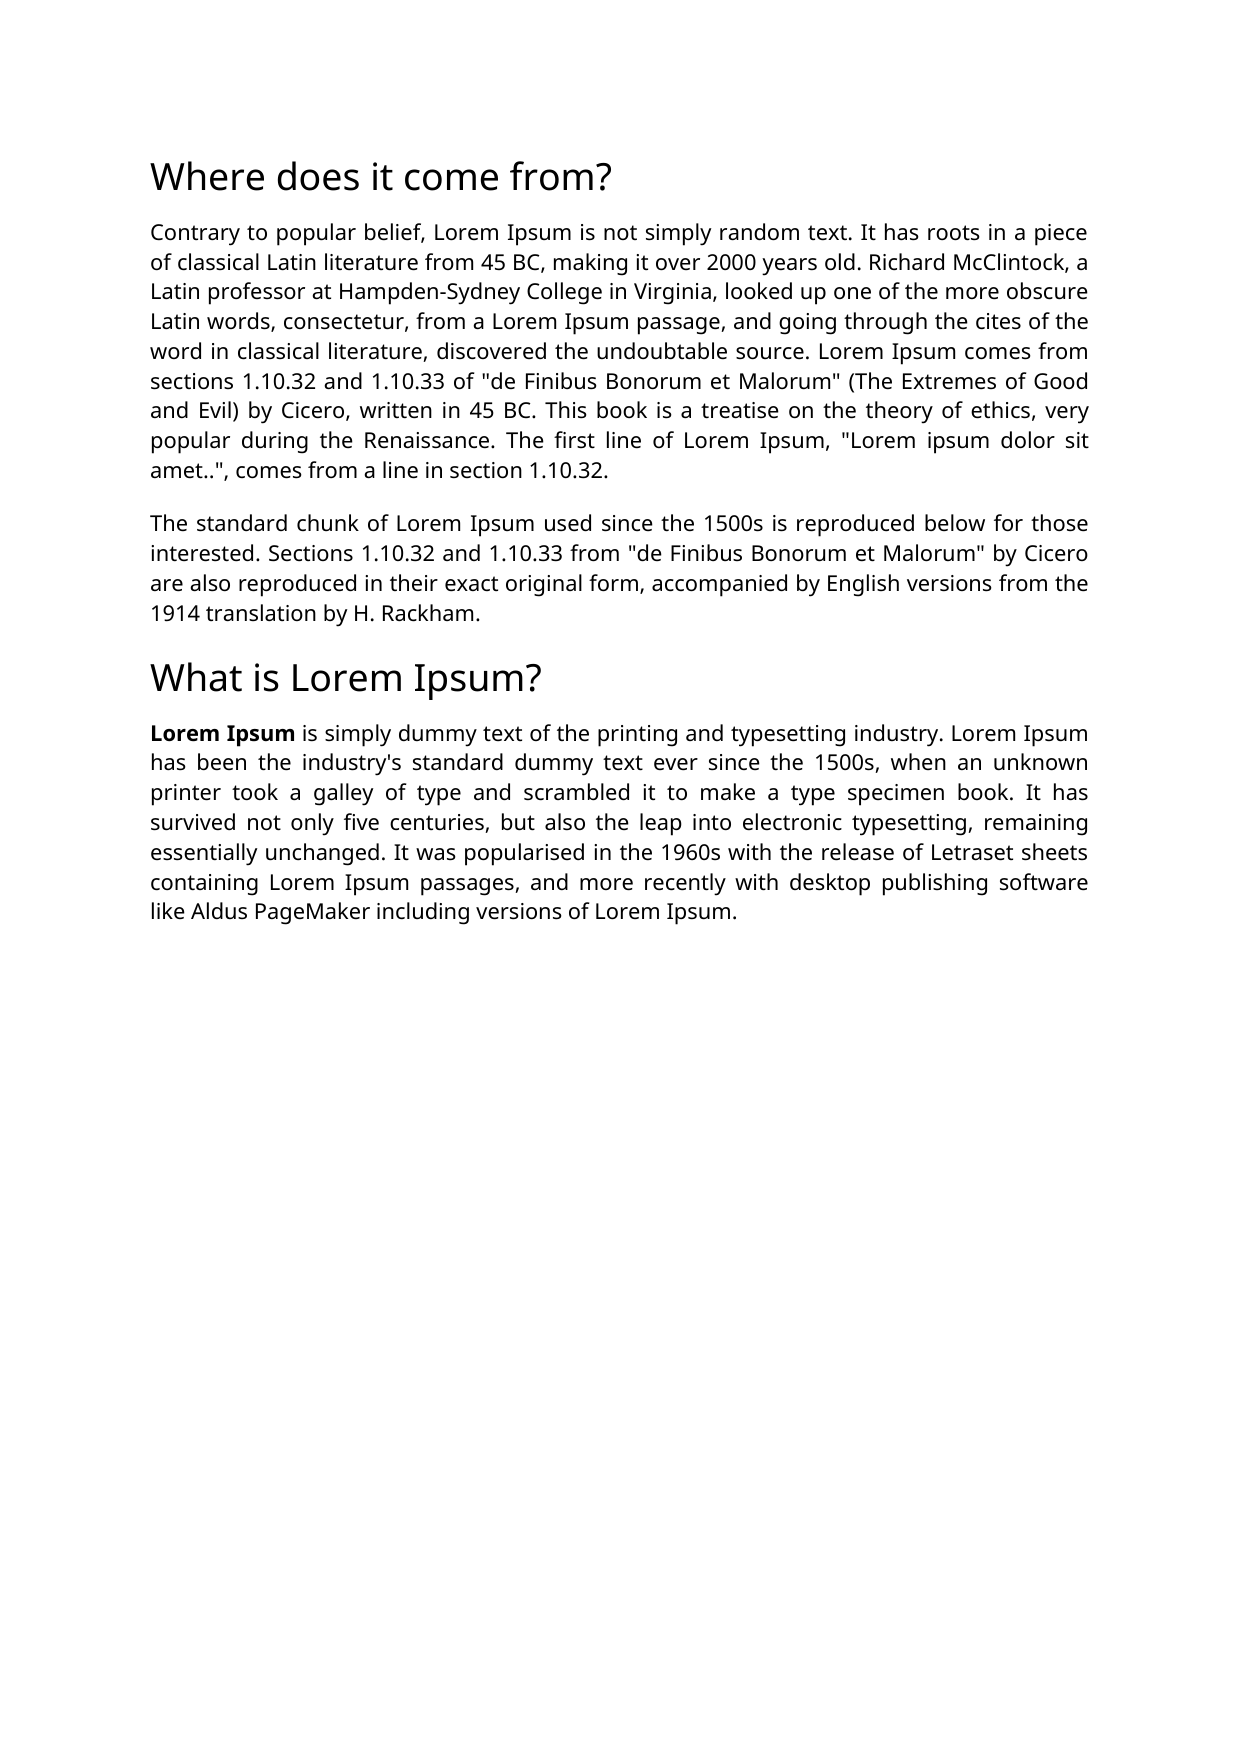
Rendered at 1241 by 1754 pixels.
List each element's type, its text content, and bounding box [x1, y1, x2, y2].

text The standard chunk of Lorem Ipsum used since the 1500s is reproduced below for those interested. Sections 1.10.32 and 1.10.33 from "de Finibus Bonorum et Malorum" by Cicero are also reproduced in their exact original form, accompanied by English versions from the 1914 translation by H. Rackham. [150, 508, 1090, 627]
subtitle Where does it come from? [150, 150, 1090, 201]
text What is Lorem Ipsum? [150, 651, 1090, 702]
text Lorem Ipsum is simply dummy text of the printing and typesetting industry. Lorem Ipsum has been the industry's standard dummy text ever since the 1500s, when an unknown printer took a galley of type and scrambled it to make a type specimen book. It has survived not only five centuries, but also the leap into electronic typesetting, remaining essentially unchanged. It was popularised in the 1960s with the release of Letraset sheets containing Lorem Ipsum passages, and more recently with desktop publishing software like Aldus PageMaker including versions of Lorem Ipsum. [150, 717, 1090, 926]
text Contrary to popular belief, Lorem Ipsum is not simply random text. It has roots in a piece of classical Latin literature from 45 BC, making it over 2000 years old. Richard McClintock, a Latin professor at Hampden-Sydney College in Virginia, looked up one of the more obscure Latin words, consectetur, from a Lorem Ipsum passage, and going through the cites of the word in classical literature, discovered the undoubtable source. Lorem Ipsum comes from sections 1.10.32 and 1.10.33 of "de Finibus Bonorum et Malorum" (The Extremes of Good and Evil) by Cicero, written in 45 BC. This book is a treatise on the theory of ethics, very popular during the Renaissance. The first line of Lorem Ipsum, "Lorem ipsum dolor sit amet..", comes from a line in section 1.10.32. [150, 217, 1090, 485]
